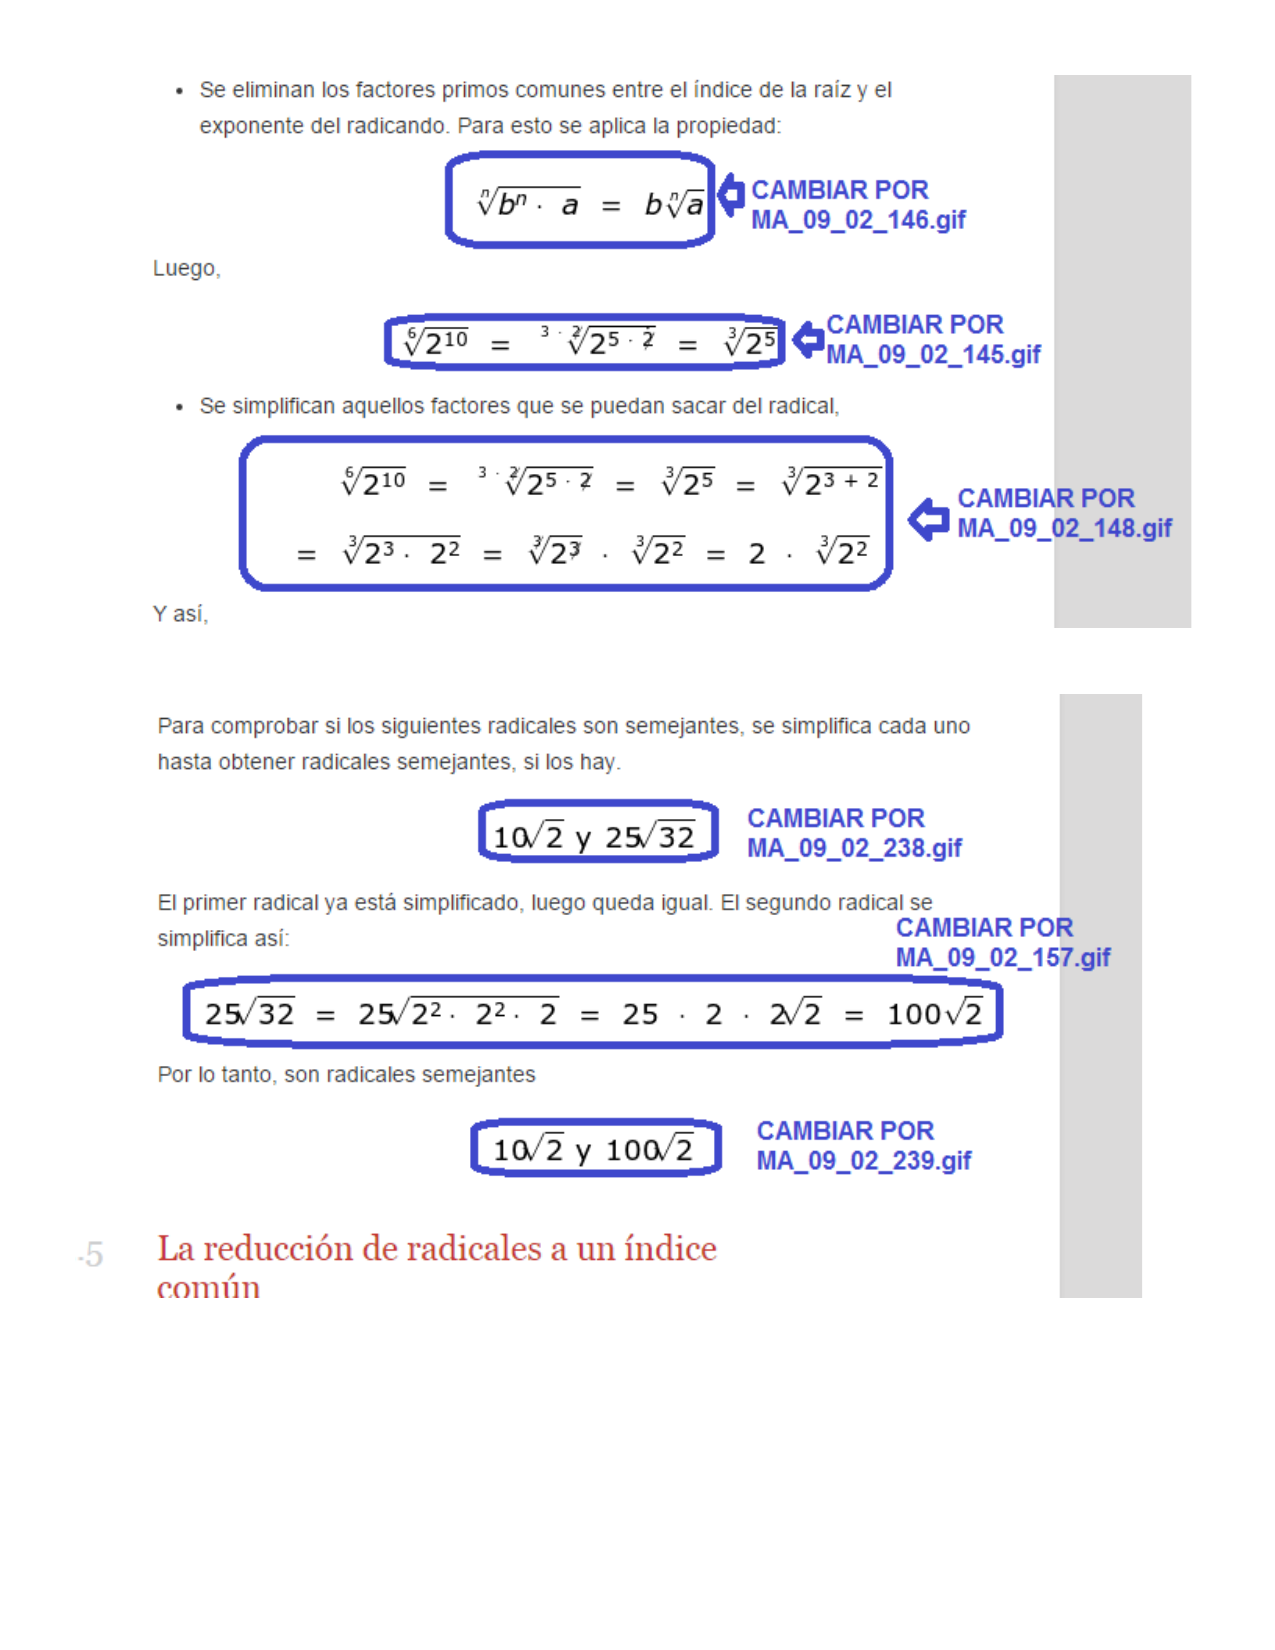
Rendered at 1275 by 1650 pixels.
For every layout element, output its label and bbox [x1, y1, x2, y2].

picture [75, 75, 1192, 628]
picture [75, 694, 1143, 1298]
